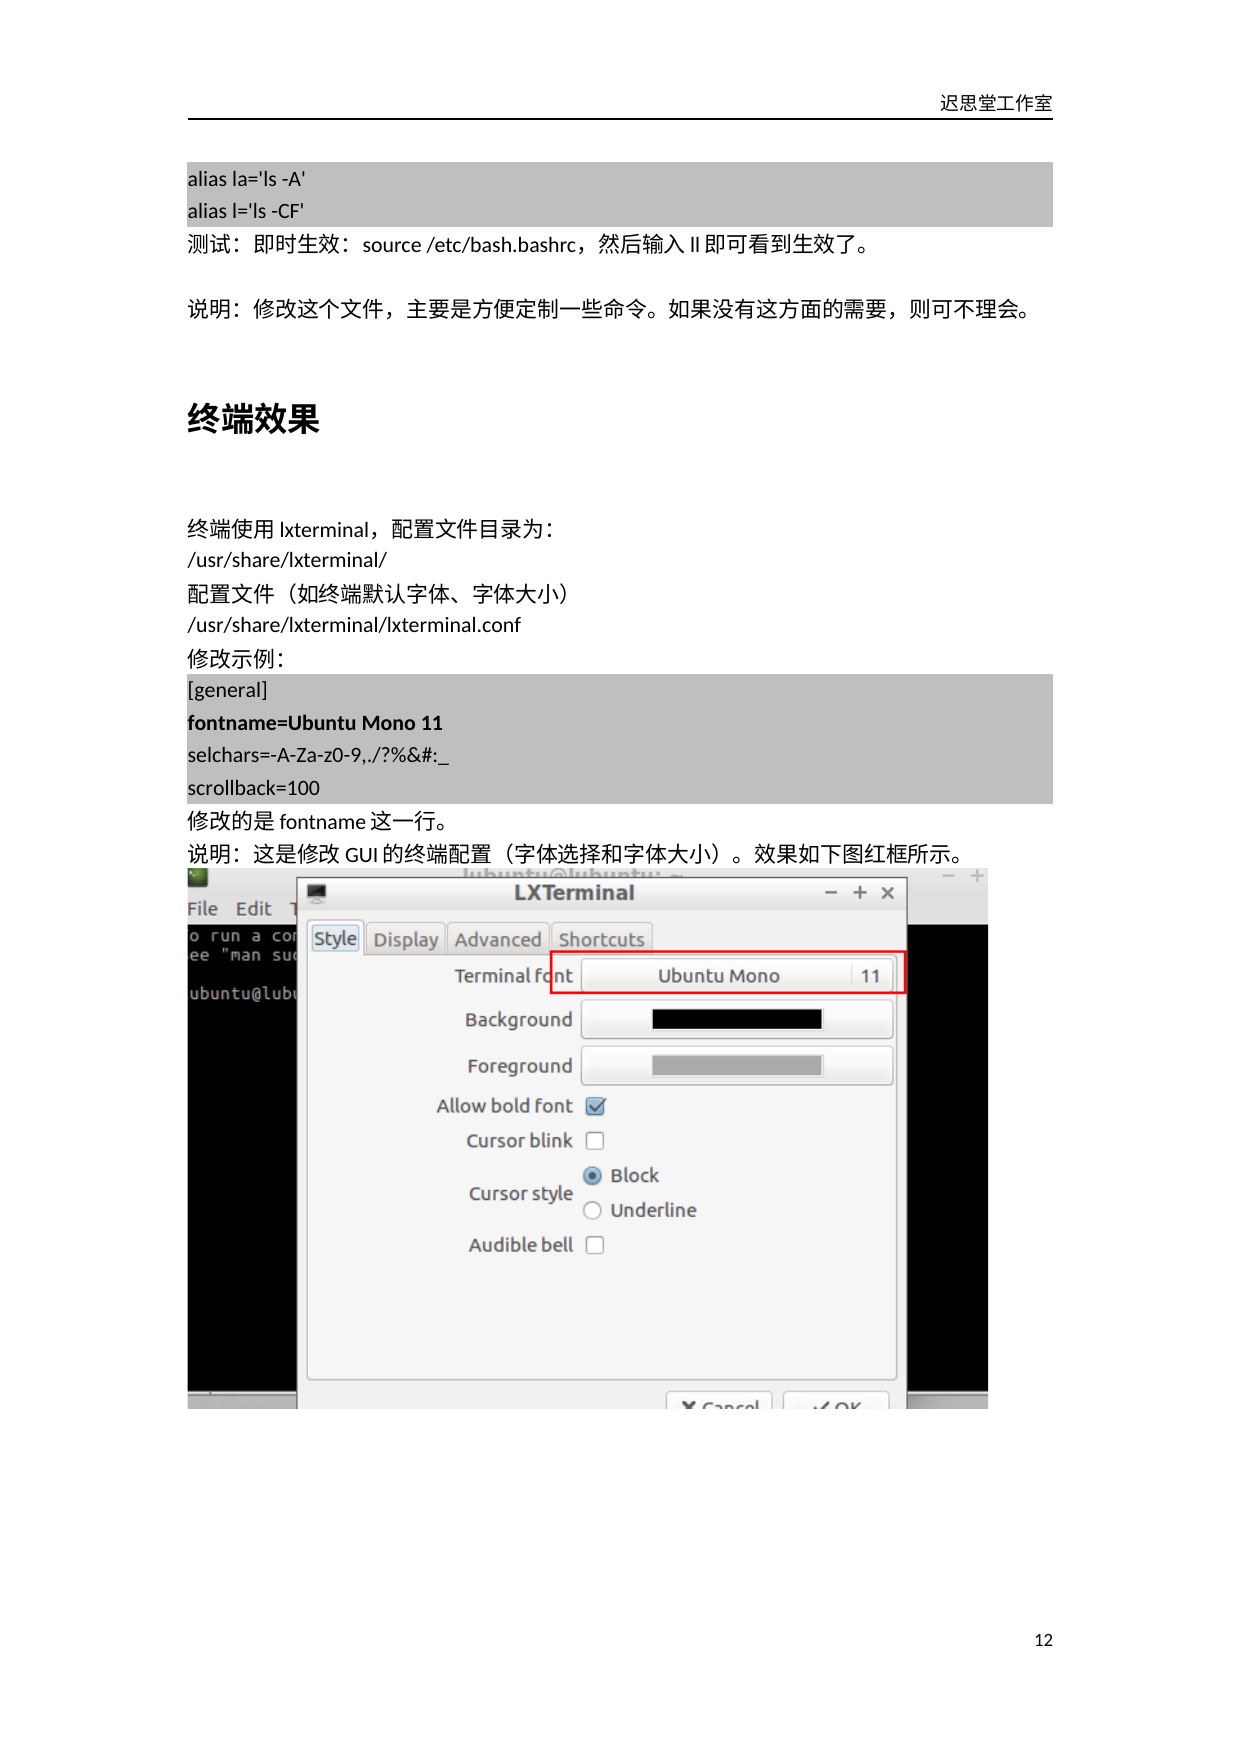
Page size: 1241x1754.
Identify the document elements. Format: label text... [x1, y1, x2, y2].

text 说明：修改这个文件，主要是方便定制一些命令。如果没有这方面的需要，则可不理会。 [187, 292, 1053, 324]
text 终端使用lxterminal，配置文件目录为： [187, 511, 1053, 544]
text 说明：这是修改GUI的终端配置（字体选择和字体大小）。效果如下图红框所示。 [187, 836, 1053, 869]
subtitle 终端效果 [187, 384, 1053, 449]
text scrollback=100 [187, 771, 1053, 804]
text fontname=Ubuntu Mono 11 [187, 706, 1053, 739]
text alias l='ls -CF' [187, 194, 1053, 227]
text 修改的是fontname这一行。 [187, 804, 1053, 836]
text /usr/share/lxterminal/ [187, 544, 1053, 576]
text 修改示例： [187, 641, 1053, 674]
text alias la='ls -A' [187, 162, 1053, 194]
text selchars=-A-Za-z0-9,./?%&#:_ [187, 739, 1053, 771]
text 配置文件（如终端默认字体、字体大小） [187, 576, 1053, 609]
text [general] [187, 674, 1053, 706]
text 测试：即时生效：source /etc/bash.bashrc，然后输入ll即可看到生效了。 [187, 227, 1053, 259]
text /usr/share/lxterminal/lxterminal.conf [187, 609, 1053, 641]
picture [187, 868, 989, 1409]
